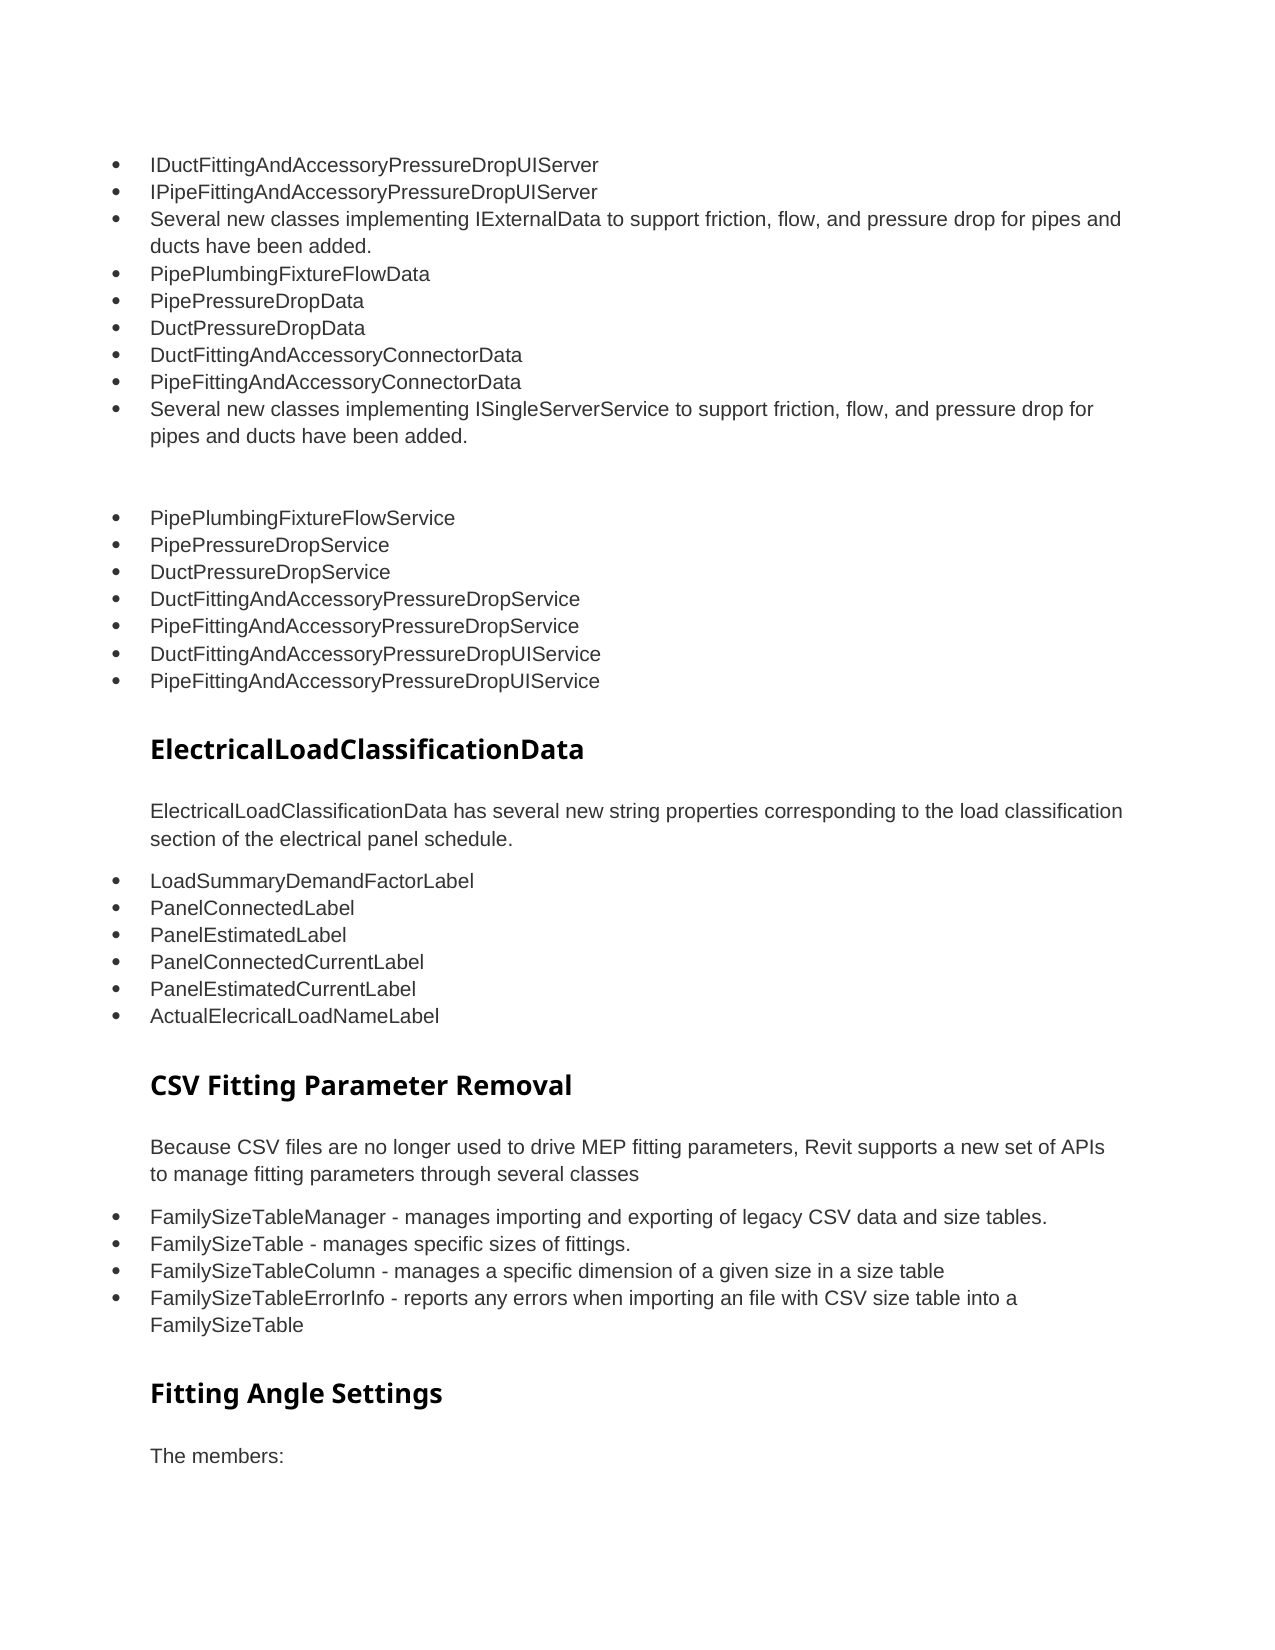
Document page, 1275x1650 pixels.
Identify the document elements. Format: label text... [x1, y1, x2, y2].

list Several new classes implementing IExternalData to support friction, flow, and pressure drop for pipes and ducts have been added. [112, 204, 1125, 258]
list Several new classes implementing ISingleServerService to support friction, flow, and pressure drop for pipes and ducts have been added. [112, 394, 1125, 503]
list FamilySizeTableManager - manages importing and exporting of legacy CSV data and size tables. [112, 1202, 1125, 1229]
list PanelEstimatedCurrentLabel [112, 974, 1125, 1001]
text ElectricalLoadClassificationData has several new string properties corresponding to the load classification section of the electrical panel schedule. [150, 796, 1125, 850]
list PipePressureDropData [112, 285, 1125, 312]
list IDuctFittingAndAccessoryPressureDropUIServer [112, 150, 1125, 177]
text The members: [150, 1441, 1125, 1468]
text Because CSV files are no longer used to drive MEP fitting parameters, Revit supports a new set of APIs to manage fitting parameters through several classes [150, 1132, 1125, 1186]
list PanelEstimatedLabel [112, 920, 1125, 947]
list PanelConnectedCurrentLabel [112, 947, 1125, 974]
list FamilySizeTableErrorInfo - reports any errors when importing an file with CSV size table into a FamilySizeTable [112, 1283, 1125, 1337]
list PipeFittingAndAccessoryPressureDropUIService [112, 666, 1125, 693]
list PipeFittingAndAccessoryPressureDropService [112, 611, 1125, 638]
subtitle CSV Fitting Parameter Removal [150, 1066, 1125, 1103]
subtitle Fitting Angle Settings [150, 1375, 1125, 1412]
list PipePlumbingFixtureFlowData [112, 258, 1125, 285]
list IPipeFittingAndAccessoryPressureDropUIServer [112, 177, 1125, 204]
list PanelConnectedLabel [112, 893, 1125, 920]
list FamilySizeTableColumn - manages a specific dimension of a given size in a size table [112, 1256, 1125, 1283]
list PipePressureDropService [112, 530, 1125, 557]
list PipePlumbingFixtureFlowService [112, 503, 1125, 530]
list DuctPressureDropData [112, 312, 1125, 339]
list LoadSummaryDemandFactorLabel [112, 866, 1125, 893]
list PipeFittingAndAccessoryConnectorData [112, 367, 1125, 394]
list DuctPressureDropService [112, 557, 1125, 584]
list DuctFittingAndAccessoryPressureDropUIService [112, 638, 1125, 666]
list FamilySizeTable - manages specific sizes of fittings. [112, 1229, 1125, 1256]
list DuctFittingAndAccessoryConnectorData [112, 339, 1125, 367]
list ActualElecricalLoadNameLabel [112, 1001, 1125, 1028]
subtitle ElectricalLoadClassificationData [150, 730, 1125, 767]
list DuctFittingAndAccessoryPressureDropService [112, 584, 1125, 611]
